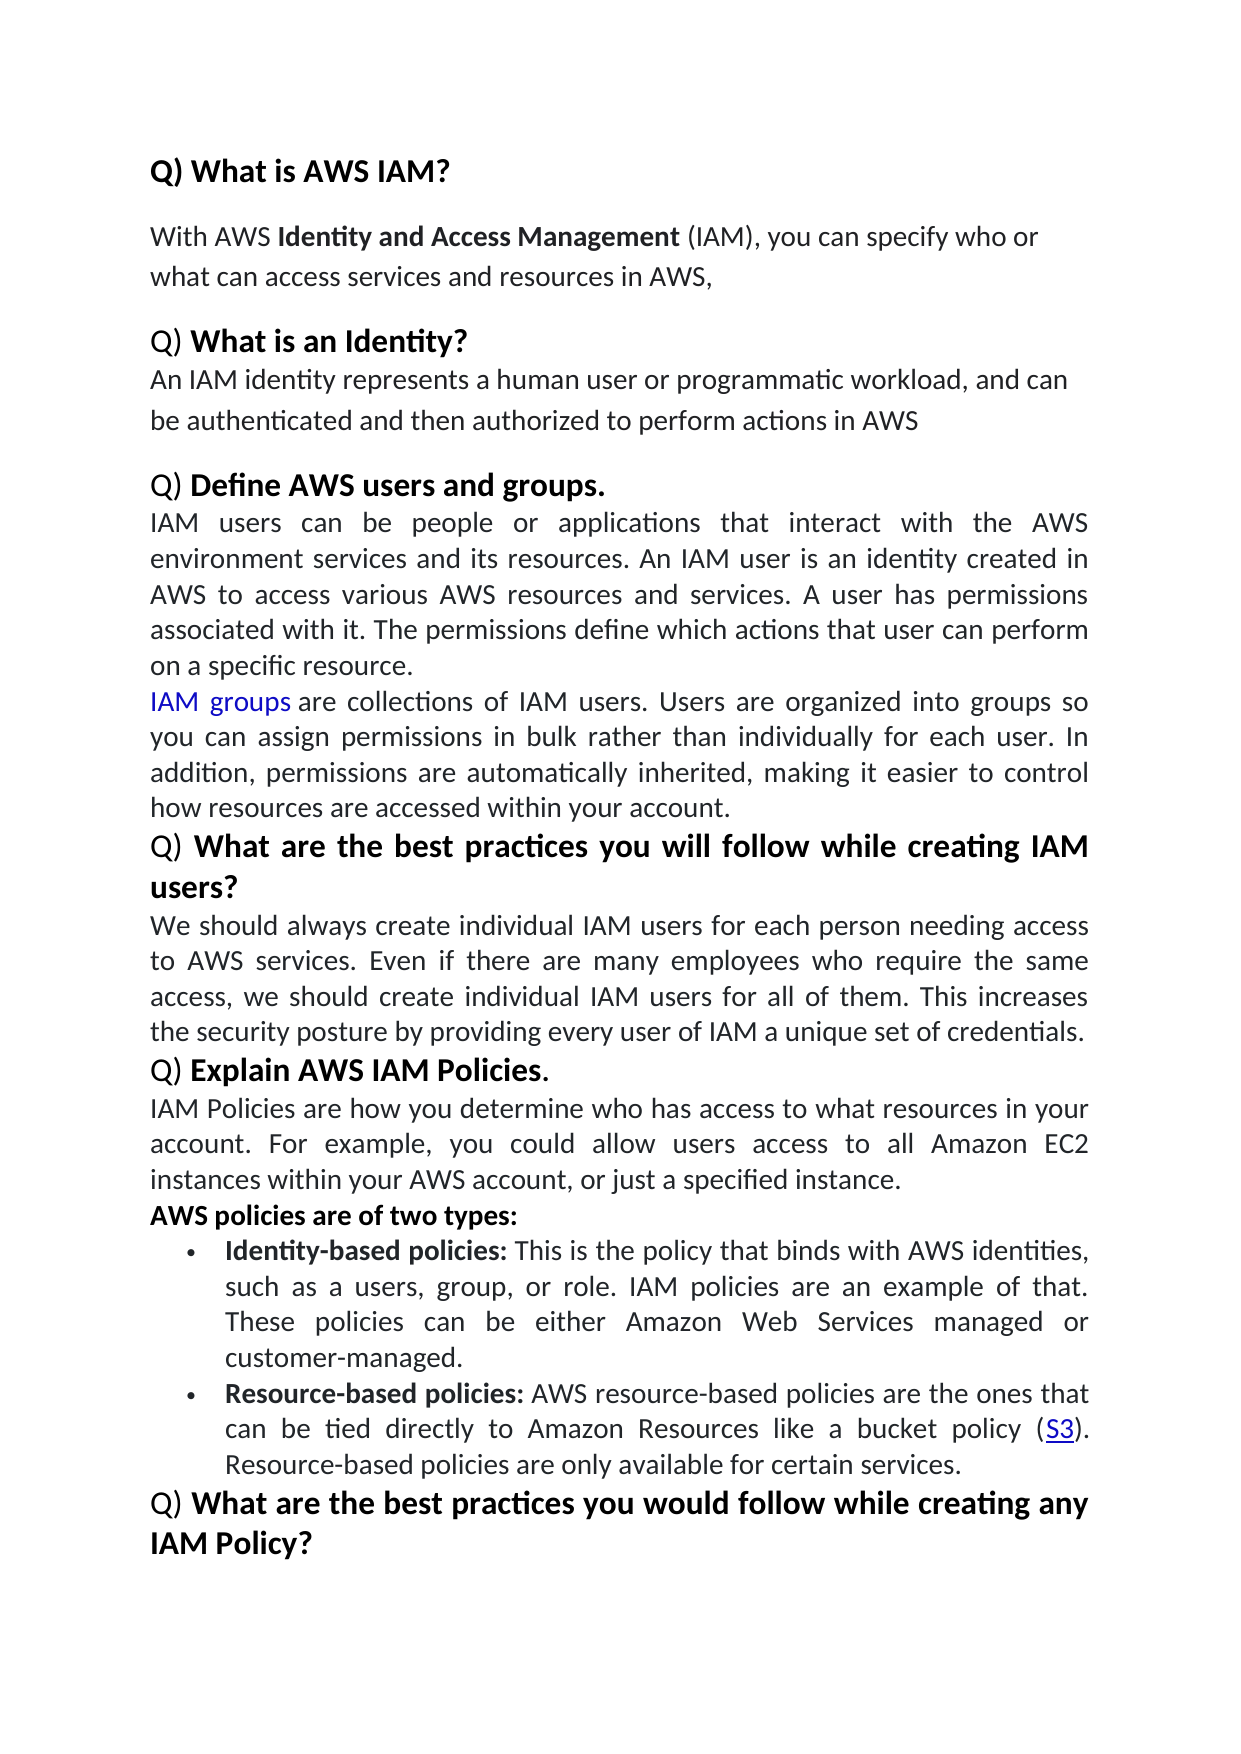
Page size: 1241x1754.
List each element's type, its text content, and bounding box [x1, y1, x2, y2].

text With AWS Identity and Access Management (IAM), you can specify who or what can access services and resources in AWS, [150, 218, 1090, 294]
text IAM groups are collections of IAM users. Users are organized into groups so you can assign permissions in bulk rather than individually for each user. In addition, permissions are automatically inherited, making it easier to control how resources are accessed within your account. [150, 683, 1090, 825]
subtitle AWS policies are of two types: [150, 1197, 1090, 1232]
text Q) What is AWS IAM? [150, 150, 1090, 191]
subtitle Q) Define AWS users and groups. [150, 464, 1090, 504]
text We should always create individual IAM users for each person needing access to AWS services. Even if there are many employees who require the same access, we should create individual IAM users for all of them. This increases the security posture by providing every user of IAM a unique set of credentials. [150, 907, 1090, 1049]
text IAM users can be people or applications that interact with the AWS environment services and its resources. An IAM user is an identity created in AWS to access various AWS resources and services. A user has permissions associated with it. The permissions define which actions that user can perform on a specific resource. [150, 504, 1090, 683]
subtitle Q) What are the best practices you would follow while creating any IAM Policy? [150, 1482, 1090, 1563]
list Resource-based policies: AWS resource-based policies are the ones that can be tied directly to Amazon Resources like a bucket policy (S3). Resource-based policies are only available for certain services. [187, 1375, 1090, 1482]
subtitle Q) What are the best practices you will follow while creating IAM users? [150, 825, 1090, 907]
text An IAM identity represents a human user or programmatic workload, and can be authenticated and then authorized to perform actions in AWS [150, 361, 1090, 438]
text IAM Policies are how you determine who has access to what resources in your account. For example, you could allow users access to all Amazon EC2 instances within your AWS account, or just a specified instance. [150, 1090, 1090, 1197]
subtitle Q) Explain AWS IAM Policies. [150, 1049, 1090, 1090]
subtitle Q) What is an Identity? [150, 320, 1090, 361]
list Identity-based policies: This is the policy that binds with AWS identities, such as a users, group, or role. IAM policies are an example of that. These policies can be either Amazon Web Services managed or customer-managed. [187, 1232, 1090, 1375]
